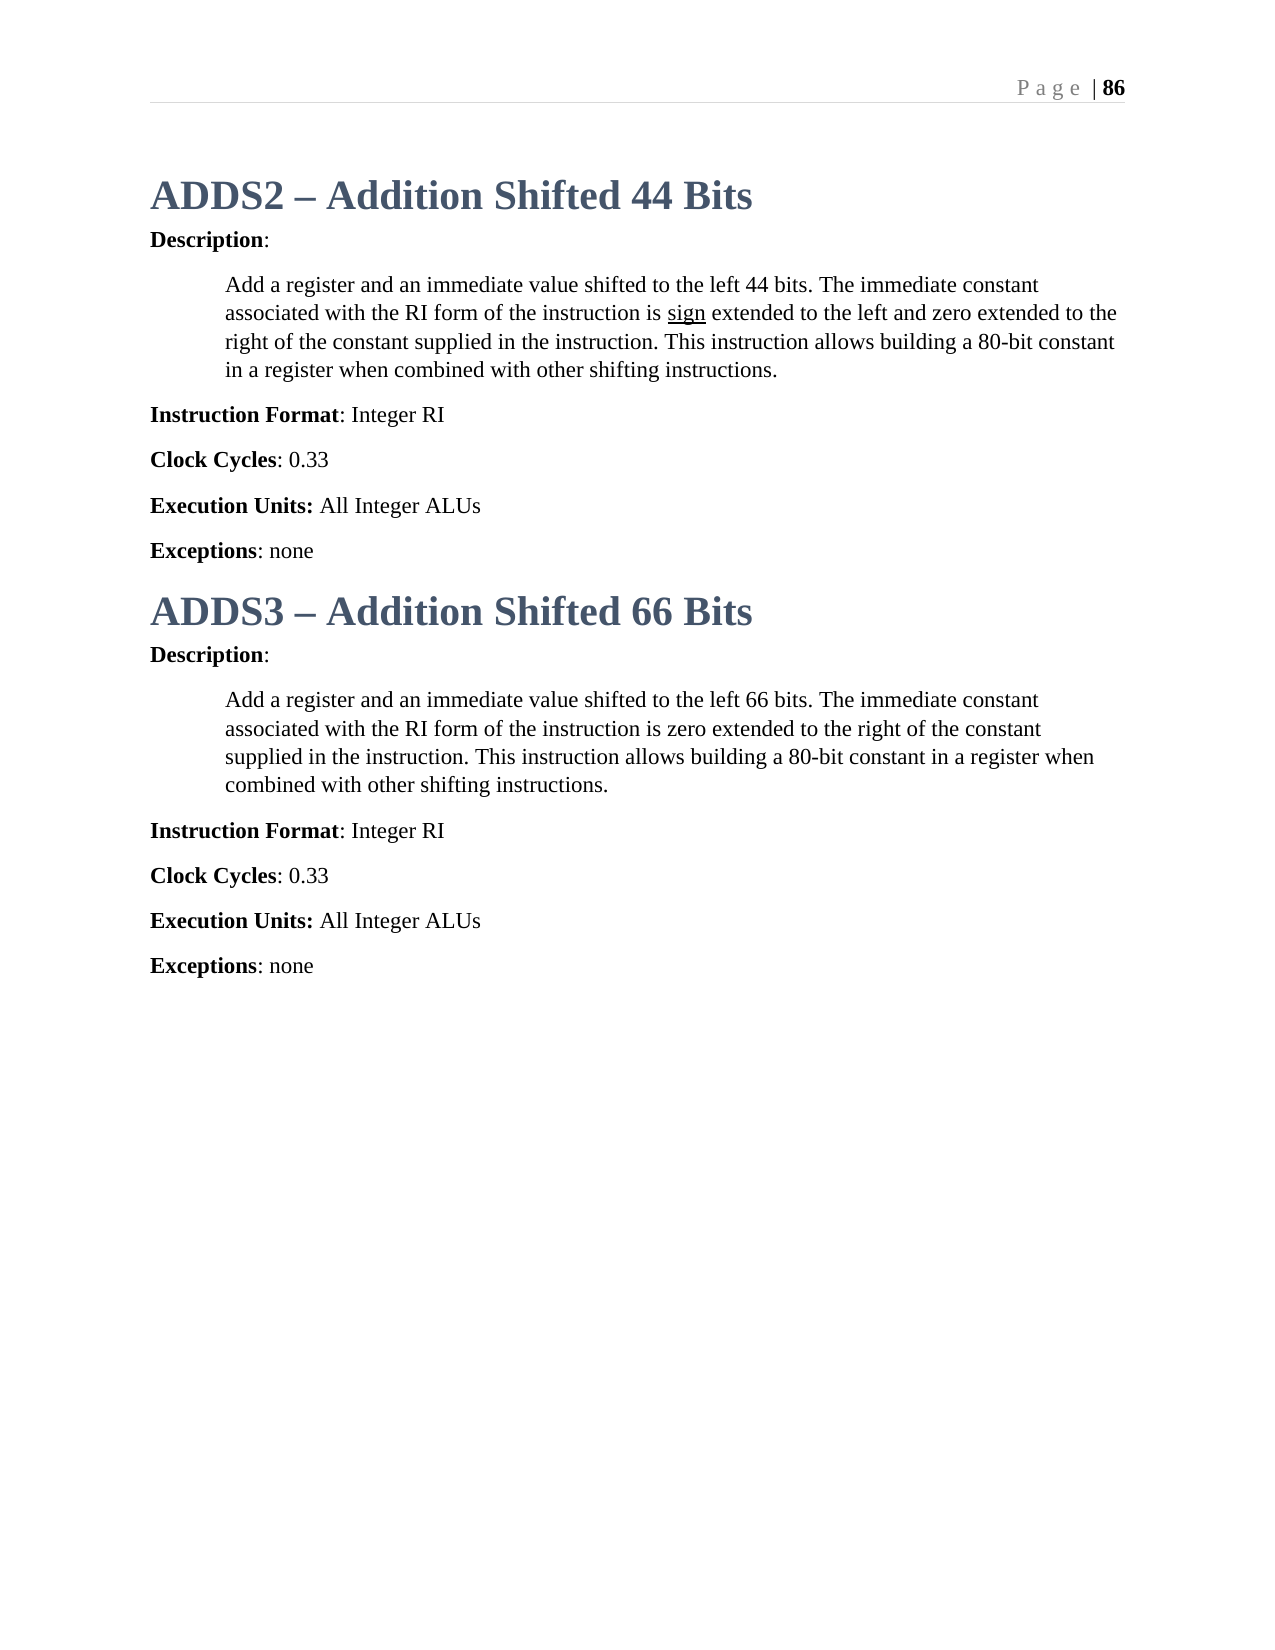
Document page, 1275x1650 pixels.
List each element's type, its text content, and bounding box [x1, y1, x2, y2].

text Instruction Format: Integer RI [150, 817, 1125, 843]
text Add a register and an immediate value shifted to the left 44 bits. The immediate constant associated with the RI form of the instruction is sign extended to the left and zero extended to the right of the constant supplied in the instruction. This instruction allows building a 80-bit constant in a register when combined with other shifting instructions. [225, 271, 1125, 383]
text Description: [150, 226, 1125, 252]
text Instruction Format: Integer RI [150, 401, 1125, 428]
text Description: [150, 641, 1125, 667]
subtitle ADDS3 – Addition Shifted 66 Bits [150, 586, 1125, 634]
text Clock Cycles: 0.33 [150, 862, 1125, 888]
text Execution Units: All Integer ALUs [150, 907, 1125, 933]
text Clock Cycles: 0.33 [150, 447, 1125, 473]
text Execution Units: All Integer ALUs [150, 492, 1125, 518]
subtitle ADDS2 – Addition Shifted 44 Bits [150, 171, 1125, 219]
text Add a register and an immediate value shifted to the left 66 bits. The immediate constant associated with the RI form of the instruction is zero extended to the right of the constant supplied in the instruction. This instruction allows building a 80-bit constant in a register when combined with other shifting instructions. [225, 686, 1125, 798]
text Exceptions: none [150, 537, 1125, 563]
text Exceptions: none [150, 952, 1125, 978]
